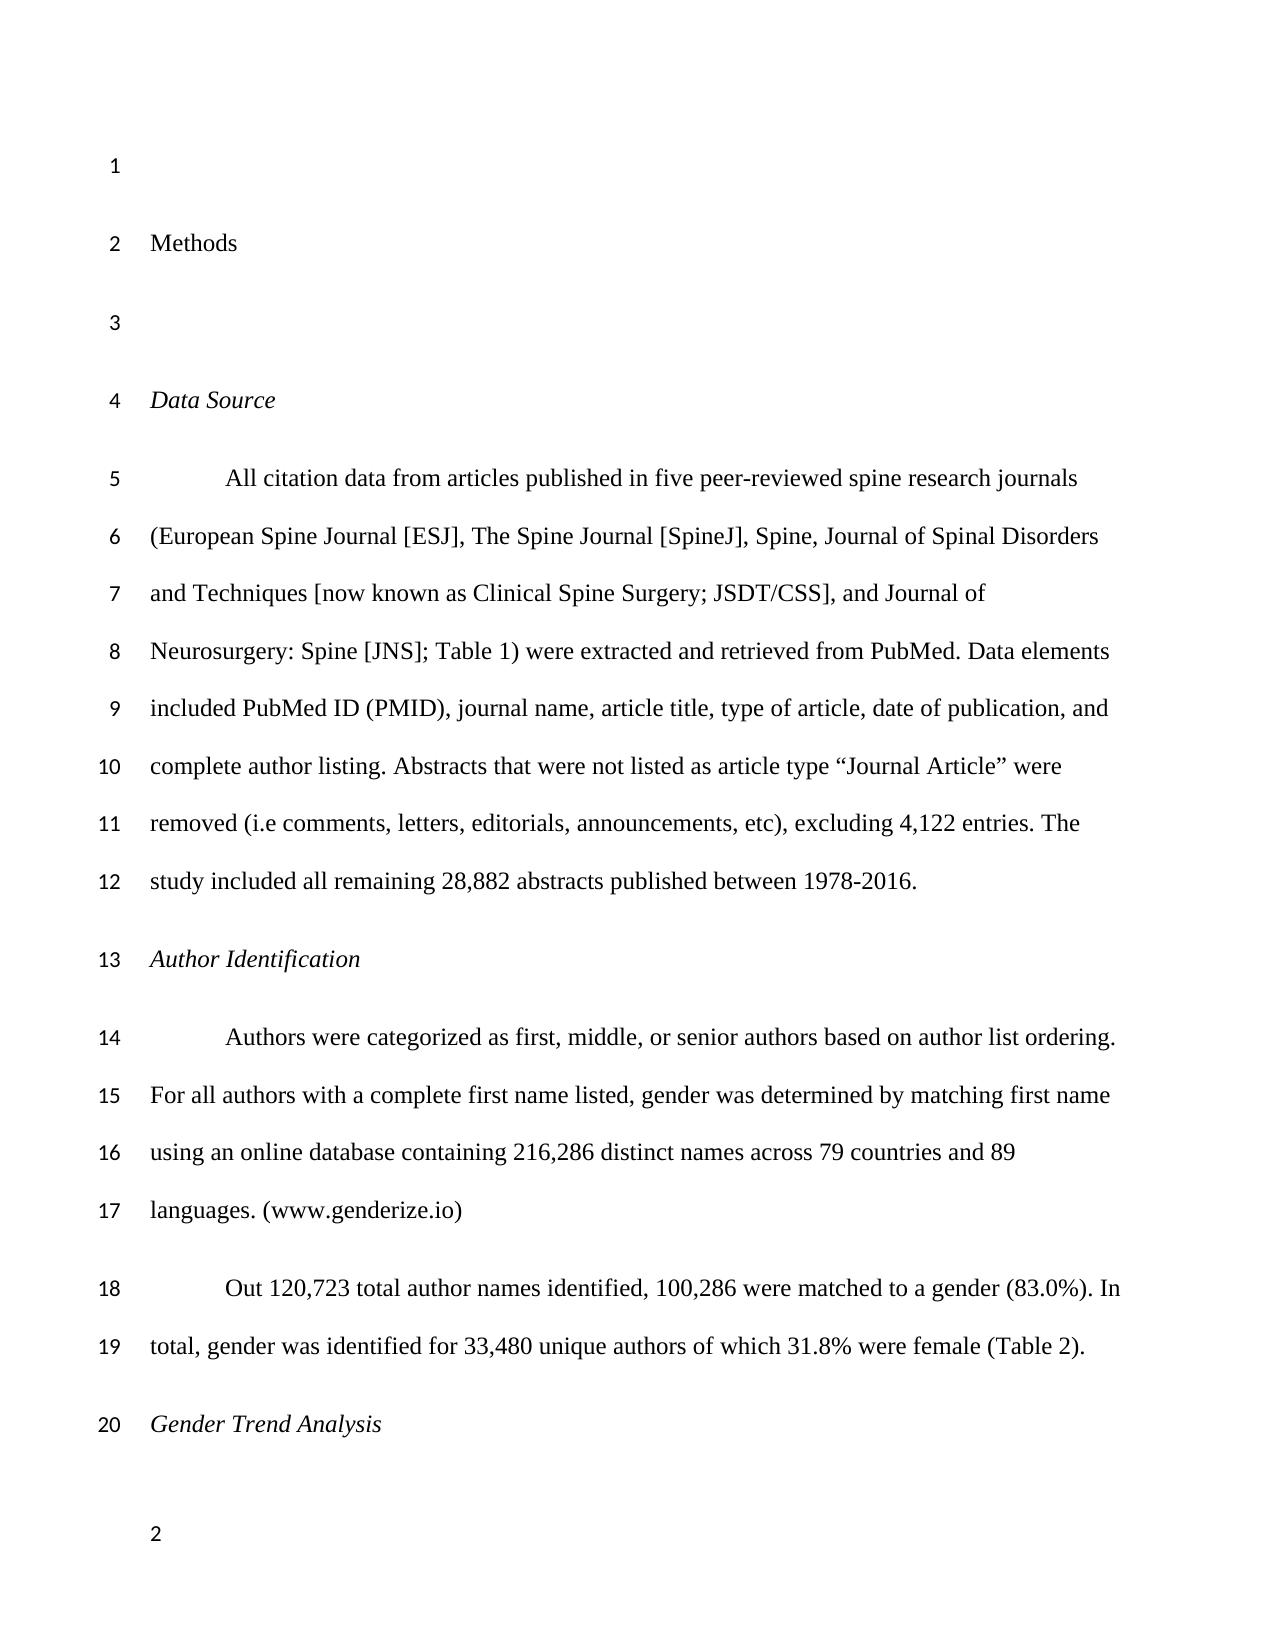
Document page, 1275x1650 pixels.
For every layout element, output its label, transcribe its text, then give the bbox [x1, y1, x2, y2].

text All citation data from articles published in five peer-reviewed spine research journals (European Spine Journal [ESJ], The Spine Journal [SpineJ], Spine, Journal of Spinal Disorders and Techniques [now known as Clinical Spine Surgery; JSDT/CSS], and Journal of Neurosurgery: Spine [JNS]; Table 1) were extracted and retrieved from PubMed. Data elements included PubMed ID (PMID), journal name, article title, type of article, date of publication, and complete author listing. Abstracts that were not listed as article type “Journal Article” were removed (i.e comments, letters, editorials, announcements, etc), excluding 4,122 entries. The study included all remaining 28,882 abstracts published between 1978-2016. [150, 463, 1125, 894]
text Data Source [150, 385, 1125, 414]
text Gender Trend Analysis [150, 1409, 1125, 1438]
text Authors were categorized as first, middle, or senior authors based on author list ordering. For all authors with a complete first name listed, gender was determined by matching first name using an online database containing 216,286 distinct names across 79 countries and 89 languages. (www.genderize.io) [150, 1022, 1125, 1224]
text Methods [150, 228, 1125, 257]
text Out 120,723 total author names identified, 100,286 were matched to a gender (83.0%). In total, gender was identified for 33,480 unique authors of which 31.8% were female (Table 2). [150, 1273, 1125, 1359]
text Author Identification [150, 944, 1125, 973]
